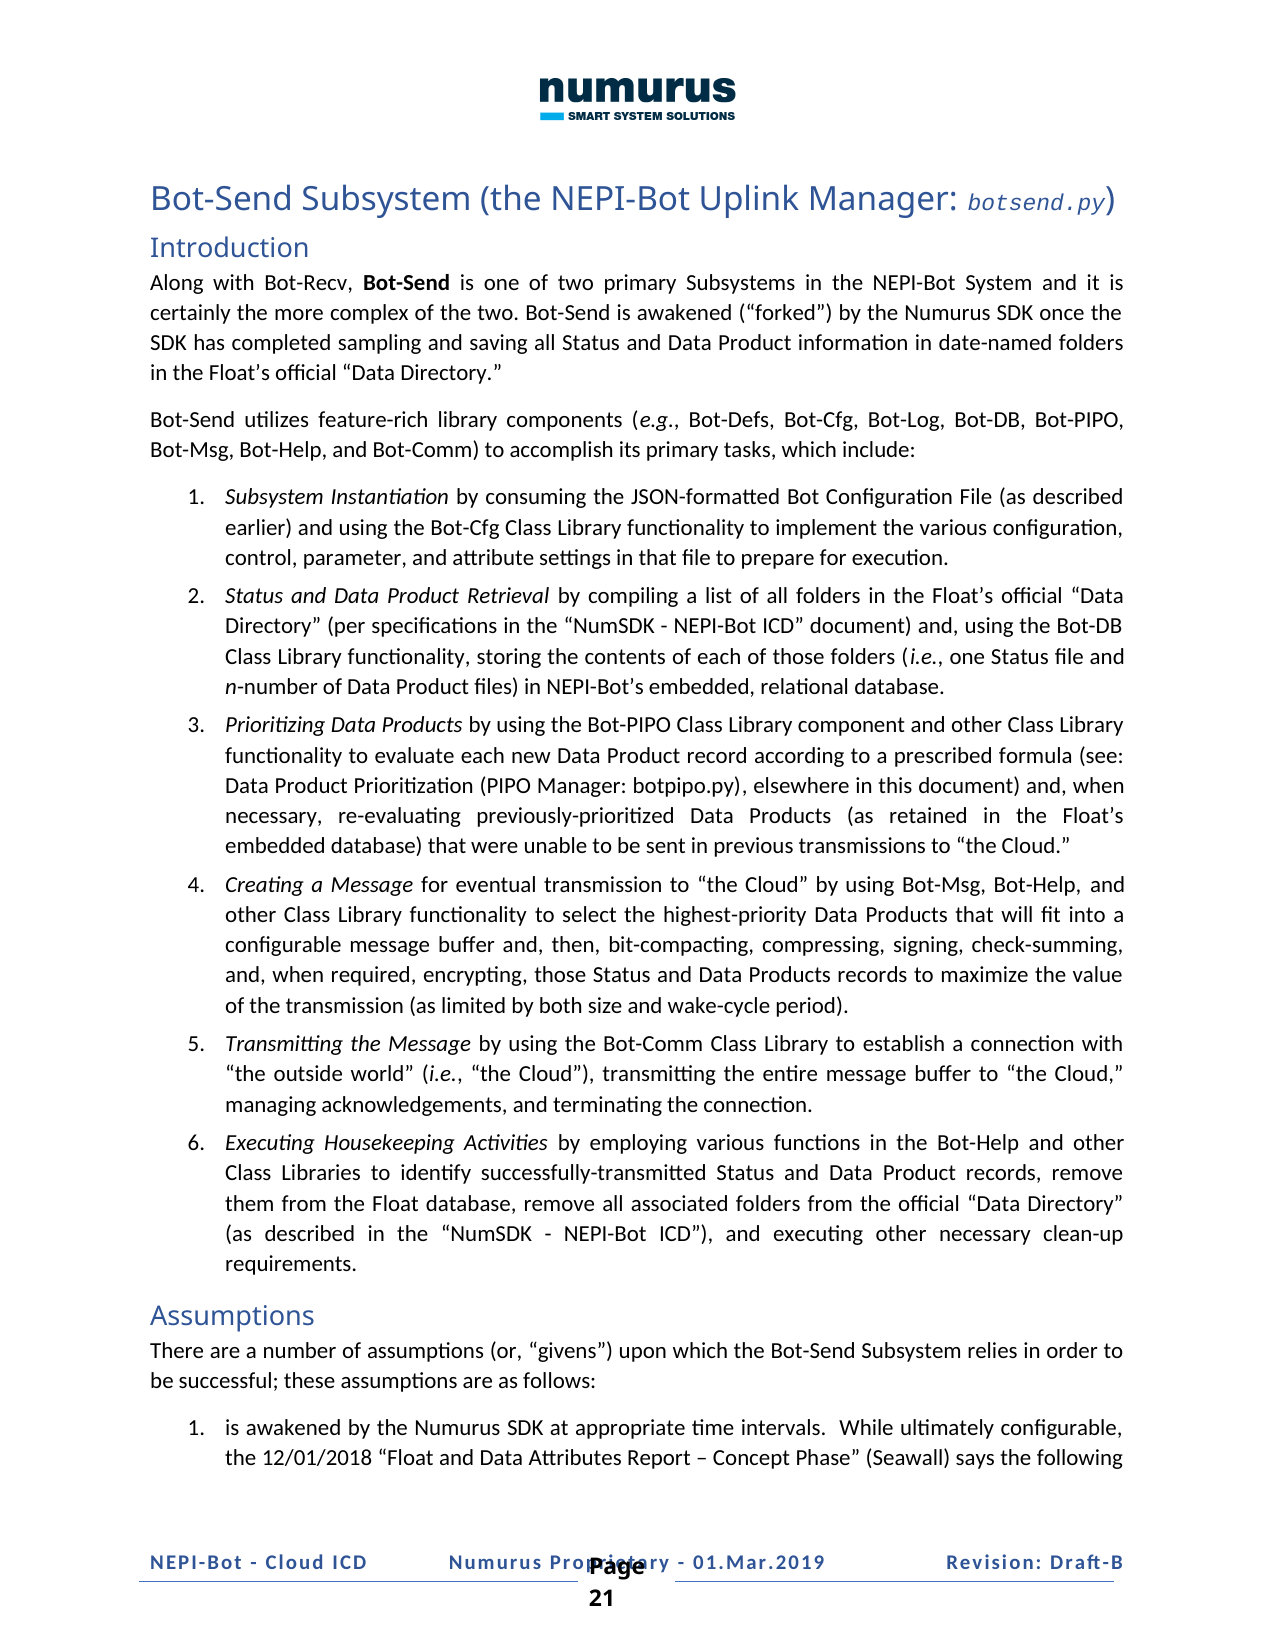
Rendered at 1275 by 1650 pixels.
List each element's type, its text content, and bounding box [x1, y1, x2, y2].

picture [536, 75, 739, 123]
list Creating a Message for eventual transmission to “the Cloud” by using Bot-Msg, Bot-Help, and other Class Library functionality to select the highest-priority Data Products that will fit into a configurable message buffer and, then, bit-compacting, compressing, signing, check-summing, and, when required, encrypting, those Status and Data Products records to maximize the value of the transmission (as limited by both size and wake-cycle period). [187, 870, 1125, 1019]
subtitle Assumptions [150, 1296, 1125, 1333]
subtitle Bot-Send Subsystem (the NEPI-Bot Uplink Manager: botsend.py) [150, 175, 1125, 220]
list Status and Data Product Retrieval by compiling a list of all folders in the Float’s official “Data Directory” (per specifications in the “NumSDK - NEPI-Bot ICD” document) and, using the Bot-DB Class Library functionality, storing the contents of each of those folders (i.e., one Status file and n-number of Data Product files) in NEPI-Bot’s embedded, relational database. [187, 581, 1125, 700]
text Bot-Send utilizes feature-rich library components (e.g., Bot-Defs, Bot-Cfg, Bot-Log, Bot-DB, Bot-PIPO, Bot-Msg, Bot-Help, and Bot-Comm) to accomplish its primary tasks, which include: [150, 405, 1125, 464]
text There are a number of assumptions (or, “givens”) upon which the Bot-Send Subsystem relies in order to be successful; these assumptions are as follows: [150, 1336, 1125, 1394]
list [187, 1413, 1125, 1471]
list Transmitting the Message by using the Bot-Comm Class Library to establish a connection with “the outside world” (i.e., “the Cloud”), transmitting the entire message buffer to “the Cloud,” managing acknowledgements, and terminating the connection. [187, 1029, 1125, 1118]
list Prioritizing Data Products by using the Bot-PIPO Class Library component and other Class Library functionality to evaluate each new Data Product record according to a prescribed formula (see: Data Product Prioritization, elsewhere in this document) and, when necessary, re-evaluating previously-prioritized Data Products (as retained in the Float’s embedded database) that were unable to be sent in previous transmissions to “the Cloud.” [187, 711, 1125, 859]
list Executing Housekeeping Activities by employing various functions in the Bot-Help and other Class Libraries to identify successfully-transmitted Status and Data Product records, remove them from the Float database, remove all associated folders from the official “Data Directory” (as described in the “NumSDK - NEPI-Bot ICD”), and executing other necessary clean-up requirements. [187, 1128, 1125, 1277]
list Subsystem Instantiation by consuming the JSON-formatted Bot Configuration File (as described earlier) and using the Bot-Cfg Class Library functionality to implement the various configuration, control, parameter, and attribute settings in that file to prepare for execution. [187, 482, 1125, 571]
subtitle Introduction [150, 228, 1125, 265]
text Along with Bot-Recv, Bot-Send is one of two primary Subsystems in the NEPI-Bot System and it is certainly the more complex of the two. Bot-Send is awakened (“forked”) by the Numurus SDK once the SDK has completed sampling and saving all Status and Data Product information in date-named folders in the Float’s official “Data Directory.” [150, 268, 1125, 387]
